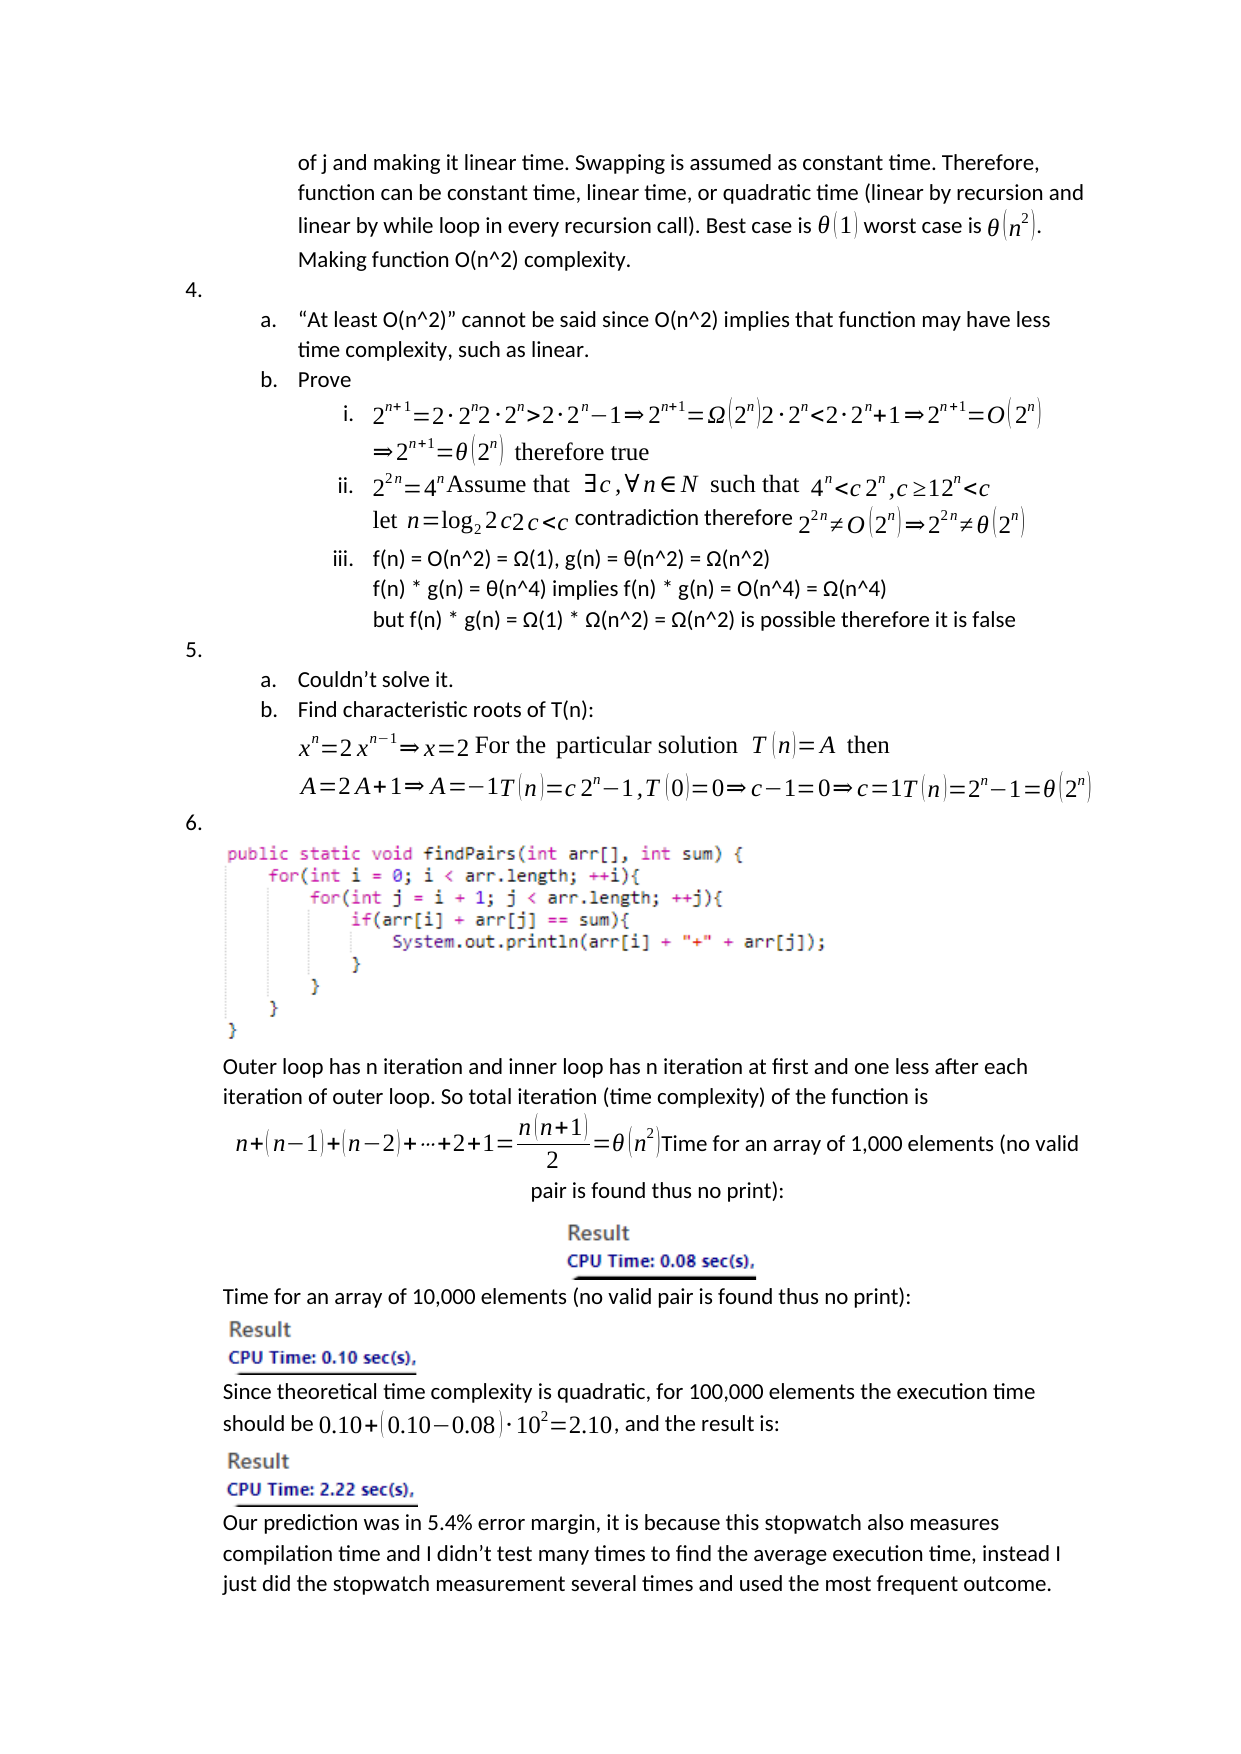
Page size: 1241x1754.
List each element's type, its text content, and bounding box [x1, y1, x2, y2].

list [260, 148, 1093, 273]
list Prove [260, 366, 1093, 394]
list Time for an array of 1,000 elements (no valid pair is found thus no print): [223, 1112, 1093, 1280]
picture [222, 838, 842, 1050]
picture [222, 1312, 417, 1375]
list f(n) = O(n^2) = Ω(1), g(n) = θ(n^2) = Ω(n^2) f(n) * g(n) = θ(n^4) implies f(n) * g(n) = O(n^4) = Ω(n^4) but f(n) * g(n) = Ω(1) * Ω(n^2) = Ω(n^2) is possible therefore it is false [354, 544, 1093, 633]
picture [559, 1206, 757, 1280]
picture [222, 1442, 418, 1507]
list contradiction therefore [354, 469, 1093, 542]
list Find characteristic roots of T(n): [260, 695, 1093, 806]
list “At least O(n^2)” cannot be said since O(n^2) implies that function may have less time complexity, such as linear. [260, 305, 1093, 363]
list Couldn’t solve it. [260, 665, 1093, 693]
list Since theoretical time complexity is quadratic, for 100,000 elements the execution time should be , and the result is: Our prediction was in 5.4% error margin, it is because this stopwatch also measures compilation time and I didn’t test many times to find the average execution time, instead I just did the stopwatch measurement several times and used the most frequent outcome. [223, 1312, 1093, 1597]
list Time for an array of 10,000 elements (no valid pair is found thus no print): [223, 1282, 1093, 1310]
